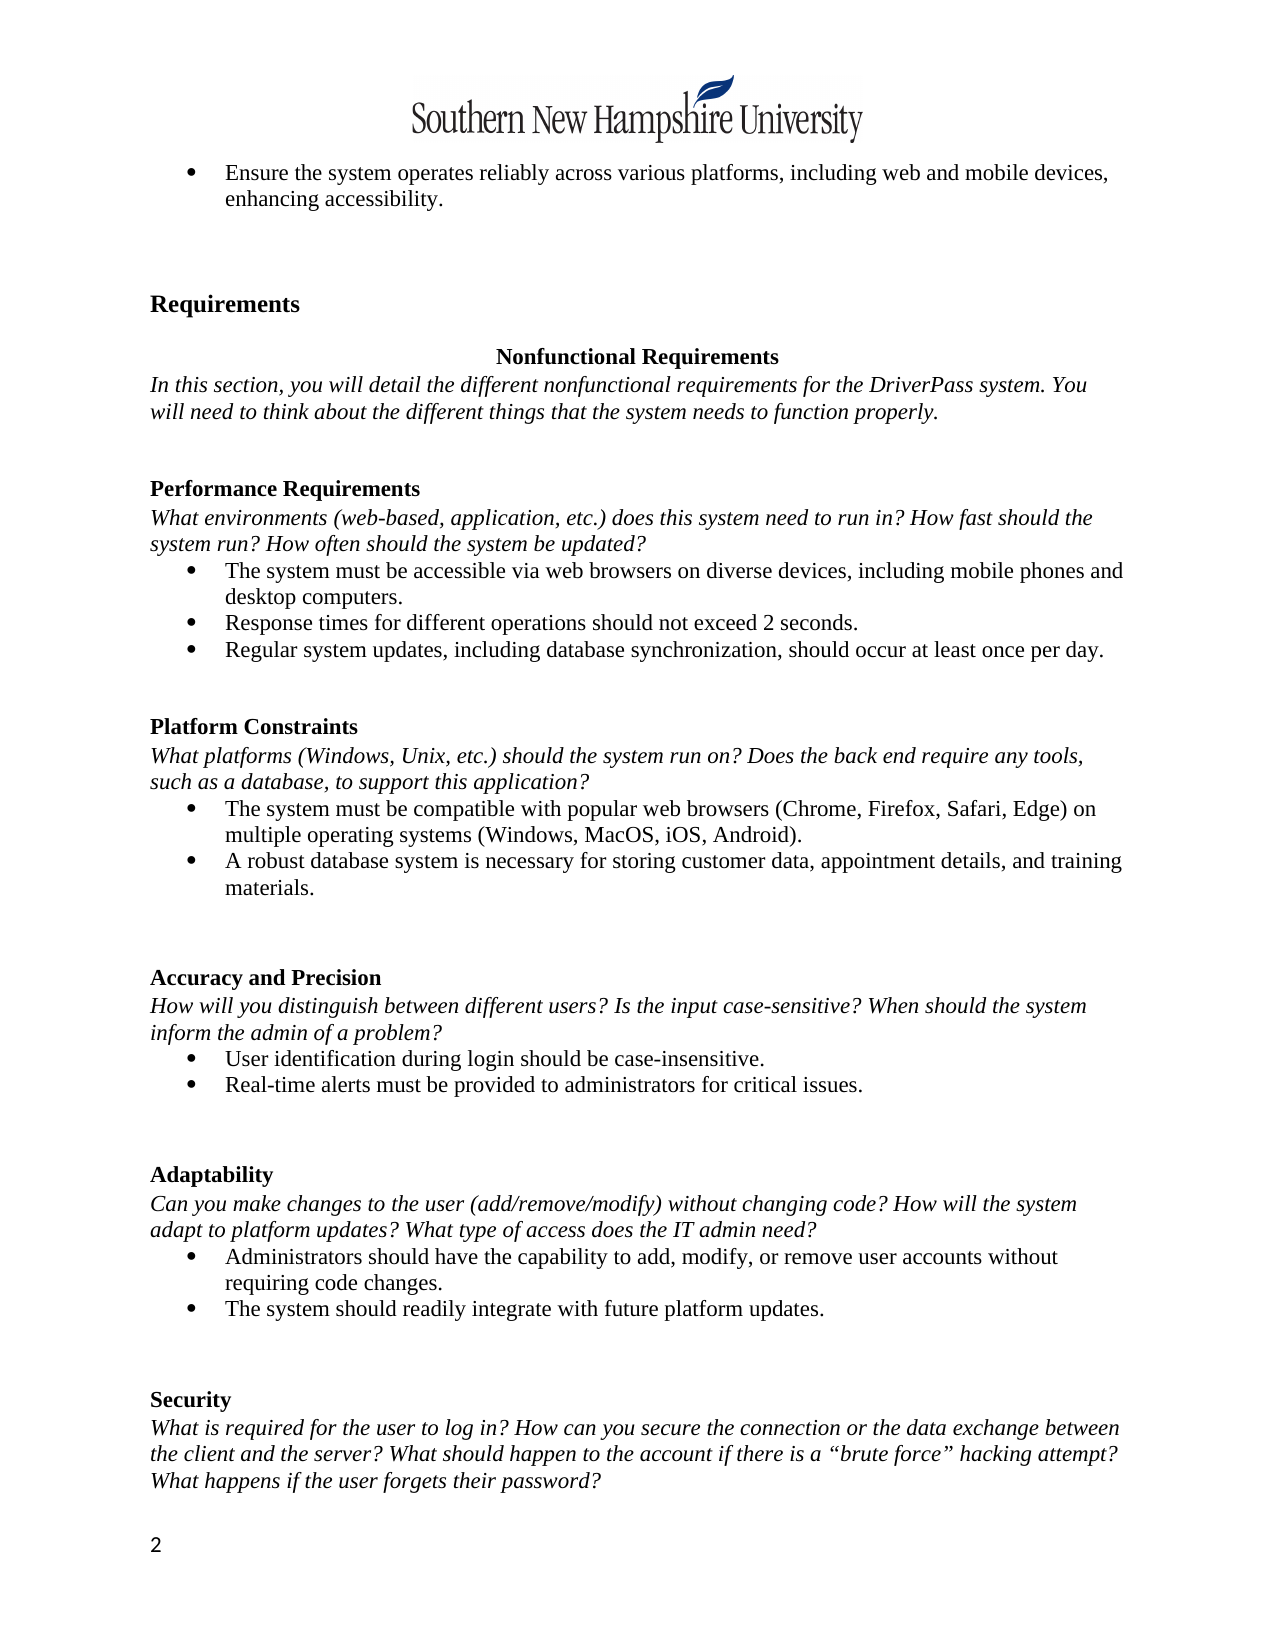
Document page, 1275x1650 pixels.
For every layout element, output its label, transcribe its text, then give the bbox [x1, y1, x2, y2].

subtitle Platform Constraints [150, 713, 1125, 740]
subtitle Nonfunctional Requirements [150, 343, 1125, 369]
list Regular system updates, including database synchronization, should occur at least once per day. [187, 636, 1125, 662]
list Real-time alerts must be provided to administrators for critical issues. [187, 1071, 1125, 1098]
text In this section, you will detail the different nonfunctional requirements for the DriverPass system. You will need to think about the different things that the system needs to function properly. [150, 371, 1125, 424]
text What is required for the user to log in? How can you secure the connection or the data exchange between the client and the server? What should happen to the account if there is a “brute force” hacking attempt? What happens if the user forgets their password? [150, 1414, 1125, 1493]
list Administrators should have the capability to add, modify, or remove user accounts without requiring code changes. [187, 1243, 1125, 1295]
picture [412, 75, 863, 143]
text Can you make changes to the user (add/remove/modify) without changing code? How will the system adapt to platform updates? What type of access does the IT admin need? [150, 1190, 1125, 1243]
list The system must be accessible via web browsers on diverse devices, including mobile phones and desktop computers. [187, 557, 1125, 609]
list User identification during login should be case-insensitive. [187, 1045, 1125, 1071]
list A robust database system is necessary for storing customer data, appointment details, and training materials. [187, 847, 1125, 900]
text How will you distinguish between different users? Is the input case-sensitive? When should the system inform the admin of a problem? [150, 992, 1125, 1045]
subtitle Accuracy and Precision [150, 964, 1125, 990]
subtitle Requirements [150, 289, 1125, 318]
list The system must be compatible with popular web browsers (Chrome, Firefox, Safari, Edge) on multiple operating systems (Windows, MacOS, iOS, Android). [187, 794, 1125, 847]
subtitle Security [150, 1386, 1125, 1412]
text What platforms (Windows, Unix, etc.) should the system run on? Does the back end require any tools, such as a database, to support this application? [150, 742, 1125, 794]
list Response times for different operations should not exceed 2 seconds. [187, 609, 1125, 636]
list The system should readily integrate with future platform updates. [187, 1295, 1125, 1322]
list Ensure the system operates reliably across various platforms, including web and mobile devices, enhancing accessibility. [187, 159, 1125, 212]
subtitle Adaptability [150, 1162, 1125, 1188]
subtitle Performance Requirements [150, 476, 1125, 502]
text What environments (web-based, application, etc.) does this system need to run in? How fast should the system run? How often should the system be updated? [150, 504, 1125, 557]
